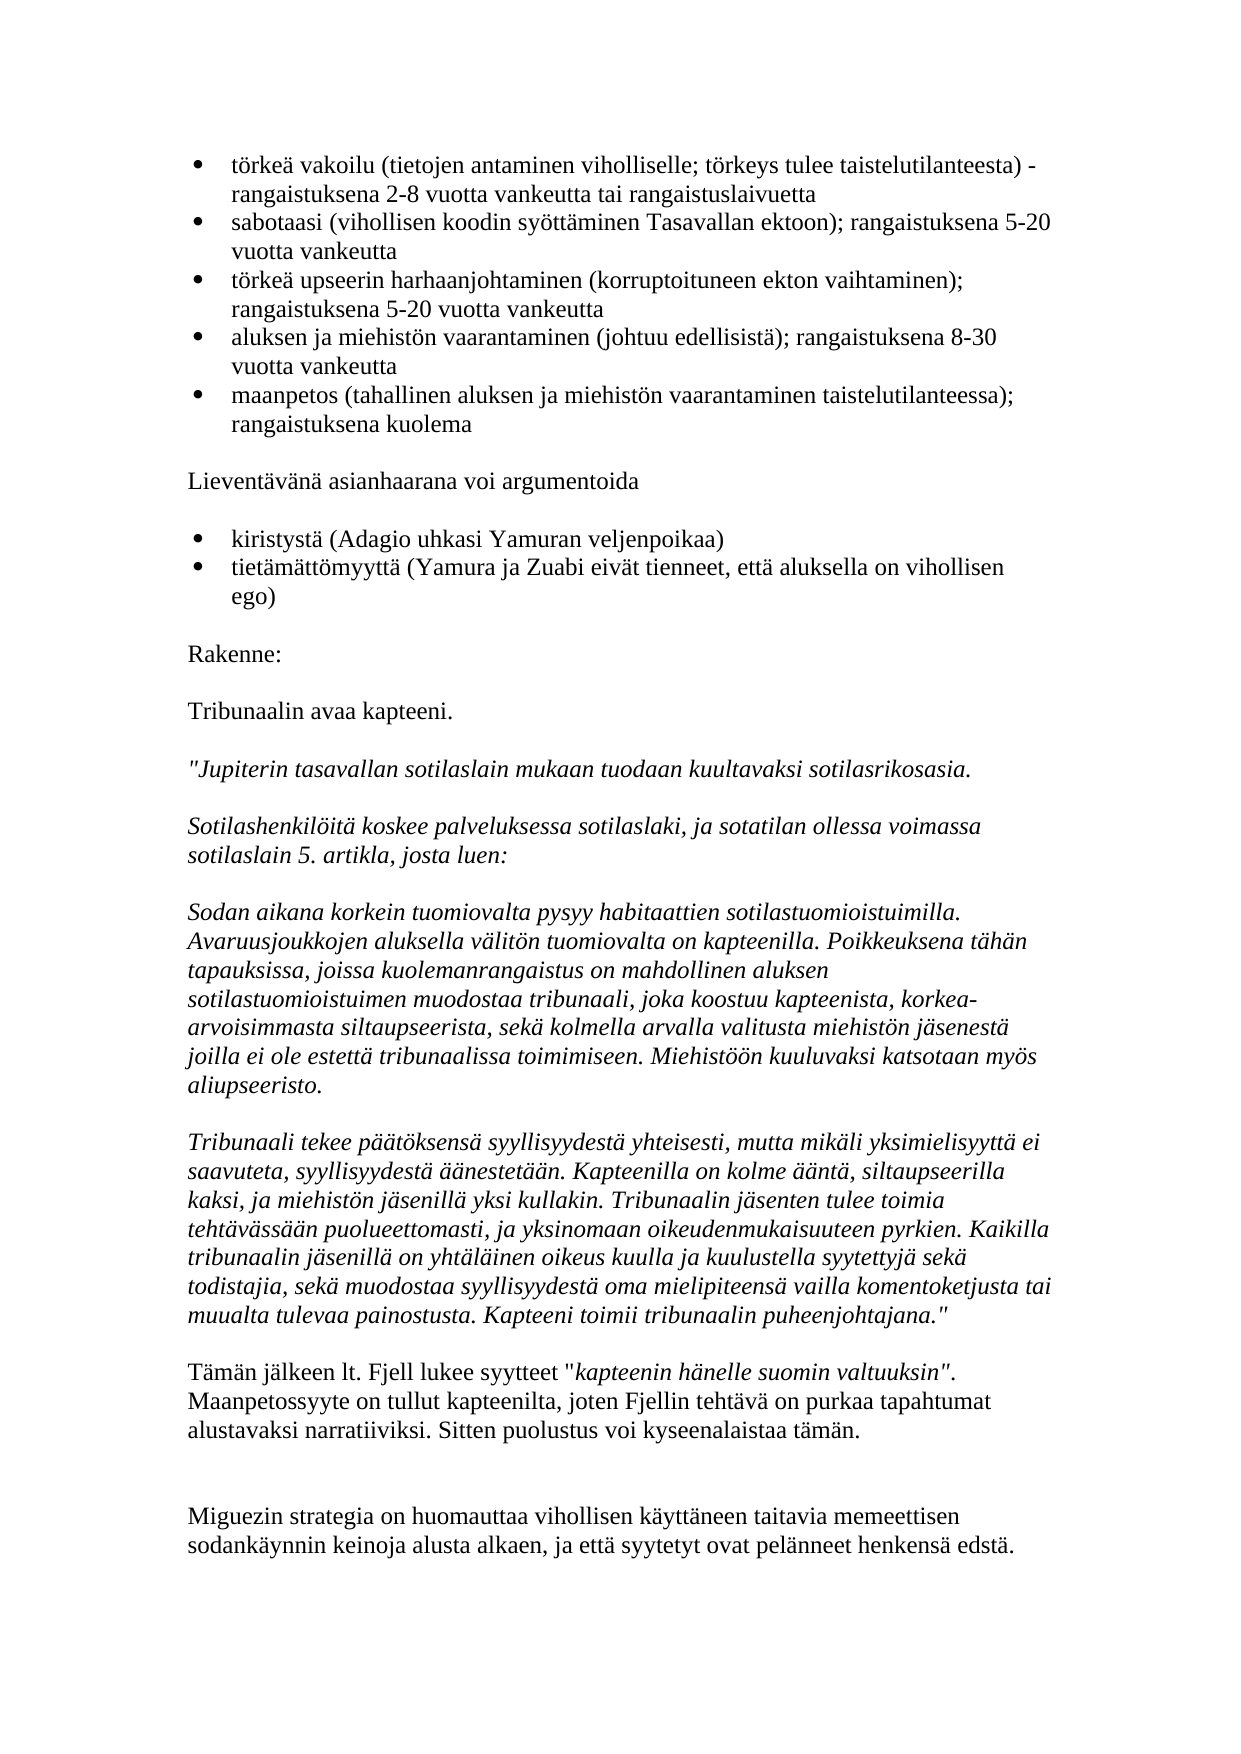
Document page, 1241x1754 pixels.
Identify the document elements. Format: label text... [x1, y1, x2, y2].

list törkeä upseerin harhaanjohtaminen (korruptoituneen ekton vaihtaminen); rangaistuksena 5-20 vuotta vankeutta [194, 265, 1053, 322]
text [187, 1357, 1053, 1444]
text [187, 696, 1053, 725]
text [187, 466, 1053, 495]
list törkeä vakoilu (tietojen antaminen viholliselle; törkeys tulee taistelutilanteesta) - rangaistuksena 2-8 vuotta vankeutta tai rangaistuslaivuetta [194, 150, 1053, 207]
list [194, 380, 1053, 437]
list aluksen ja miehistön vaarantaminen (johtuu edellisistä); rangaistuksena 8-30 vuotta vankeutta [194, 322, 1053, 380]
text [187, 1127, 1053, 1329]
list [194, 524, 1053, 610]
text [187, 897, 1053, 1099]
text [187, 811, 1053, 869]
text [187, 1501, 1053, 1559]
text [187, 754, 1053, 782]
list sabotaasi (vihollisen koodin syöttäminen Tasavallan ektoon); rangaistuksena 5-20 vuotta vankeutta [194, 207, 1053, 265]
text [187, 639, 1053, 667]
